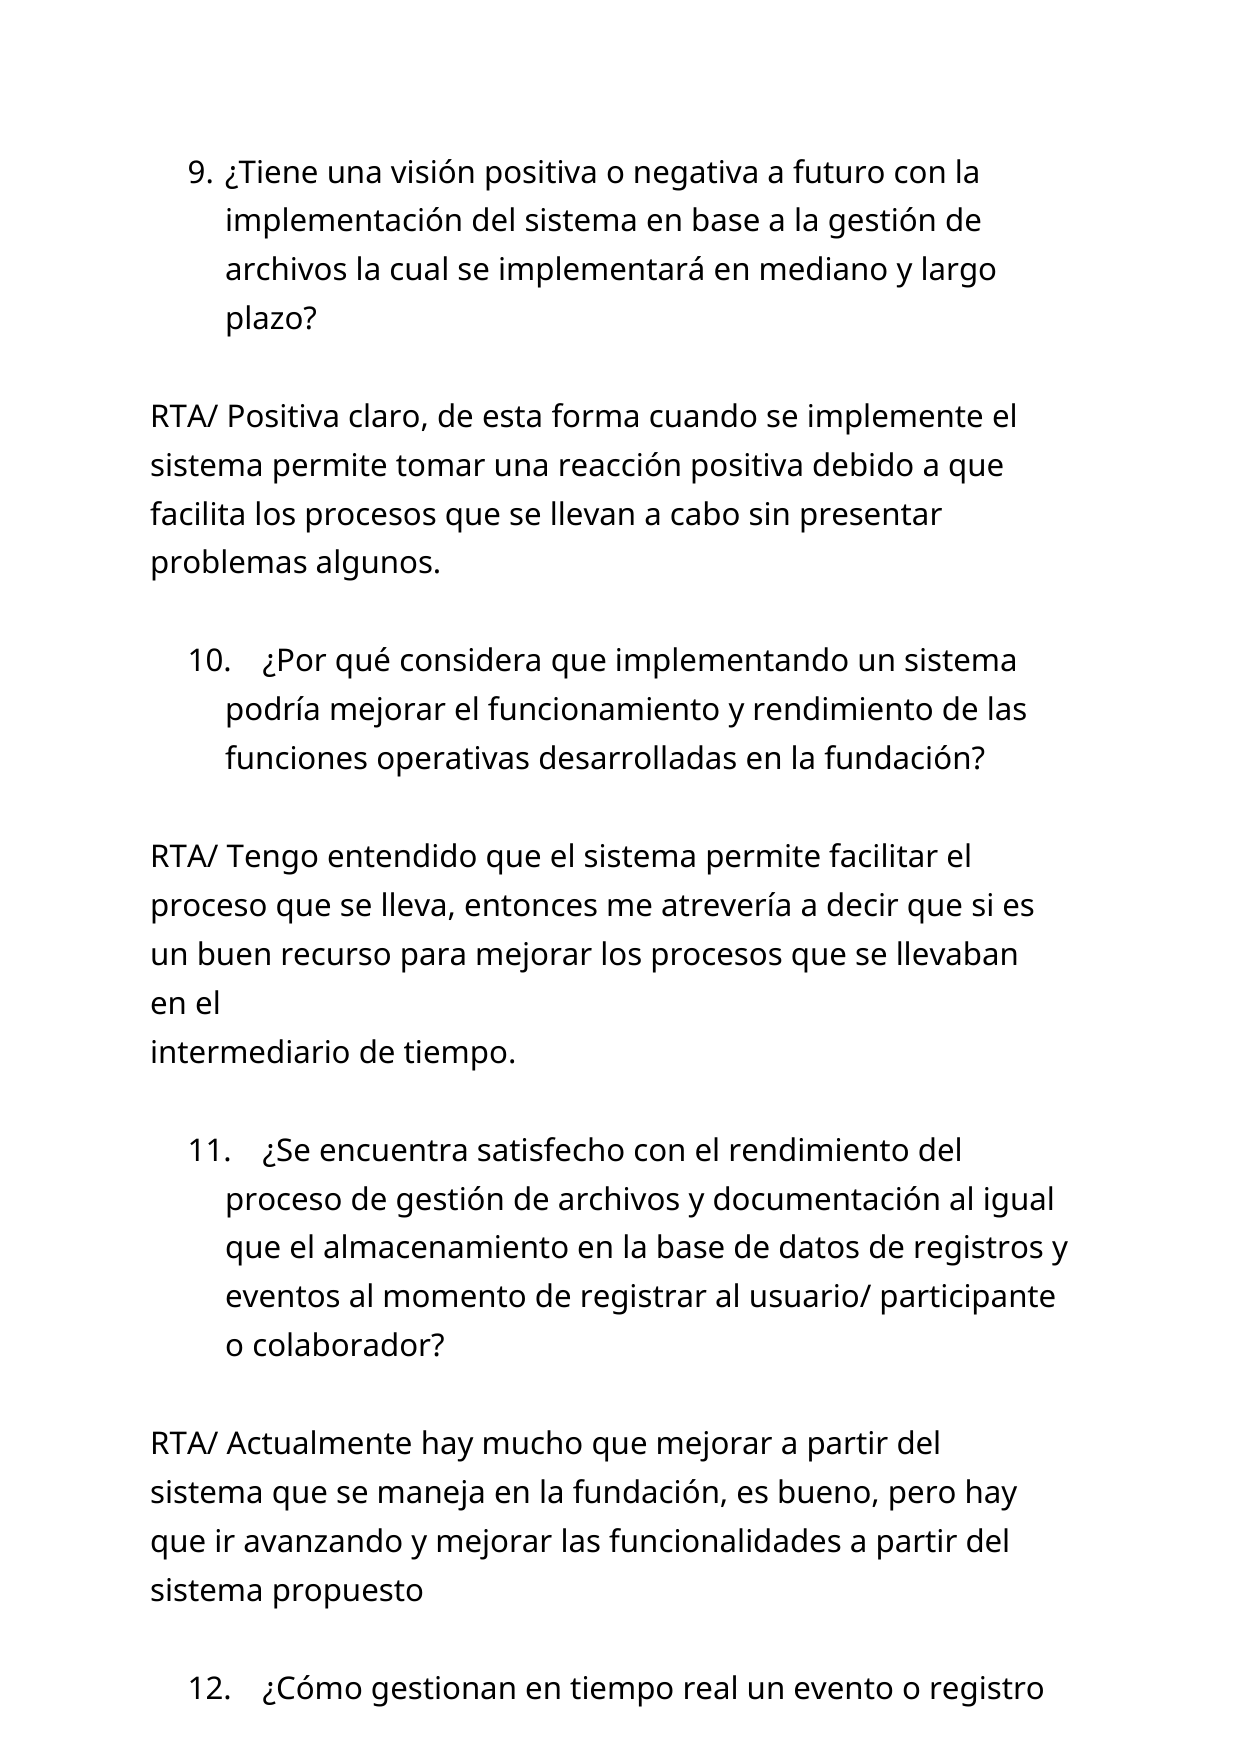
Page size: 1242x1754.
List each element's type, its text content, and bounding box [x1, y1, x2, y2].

text RTA/ Tengo entendido que el sistema permite facilitar el proceso que se lleva, entonces me atrevería a decir que si es un buen recurso para mejorar los procesos que se llevaban en el [150, 834, 1042, 1023]
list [187, 1666, 1053, 1708]
text intermediario de tiempo. [150, 1030, 1100, 1072]
text RTA/ Actualmente hay mucho que mejorar a partir del sistema que se maneja en la fundación, es bueno, pero hay que ir avanzando y mejorar las funcionalidades a partir del sistema propuesto [150, 1421, 1035, 1611]
text RTA/ Positiva claro, de esta forma cuando se implemente el sistema permite tomar una reacción positiva debido a que facilita los procesos que se llevan a cabo sin presentar problemas algunos. [150, 394, 1050, 583]
list ¿Se encuentra satisfecho con el rendimiento del proceso de gestión de archivos y documentación al igual que el almacenamiento en la base de datos de registros y eventos al momento de registrar al usuario/ participante o colaborador? [187, 1128, 1083, 1366]
list ¿Tiene una visión positiva o negativa a futuro con la [187, 150, 1100, 193]
text implementación del sistema en base a la gestión de archivos la cual se implementará en mediano y largo plazo? [225, 198, 1069, 338]
list ¿Por qué considera que implementando un sistema podría mejorar el funcionamiento y rendimiento de las funciones operativas desarrolladas en la fundación? [187, 638, 1084, 779]
